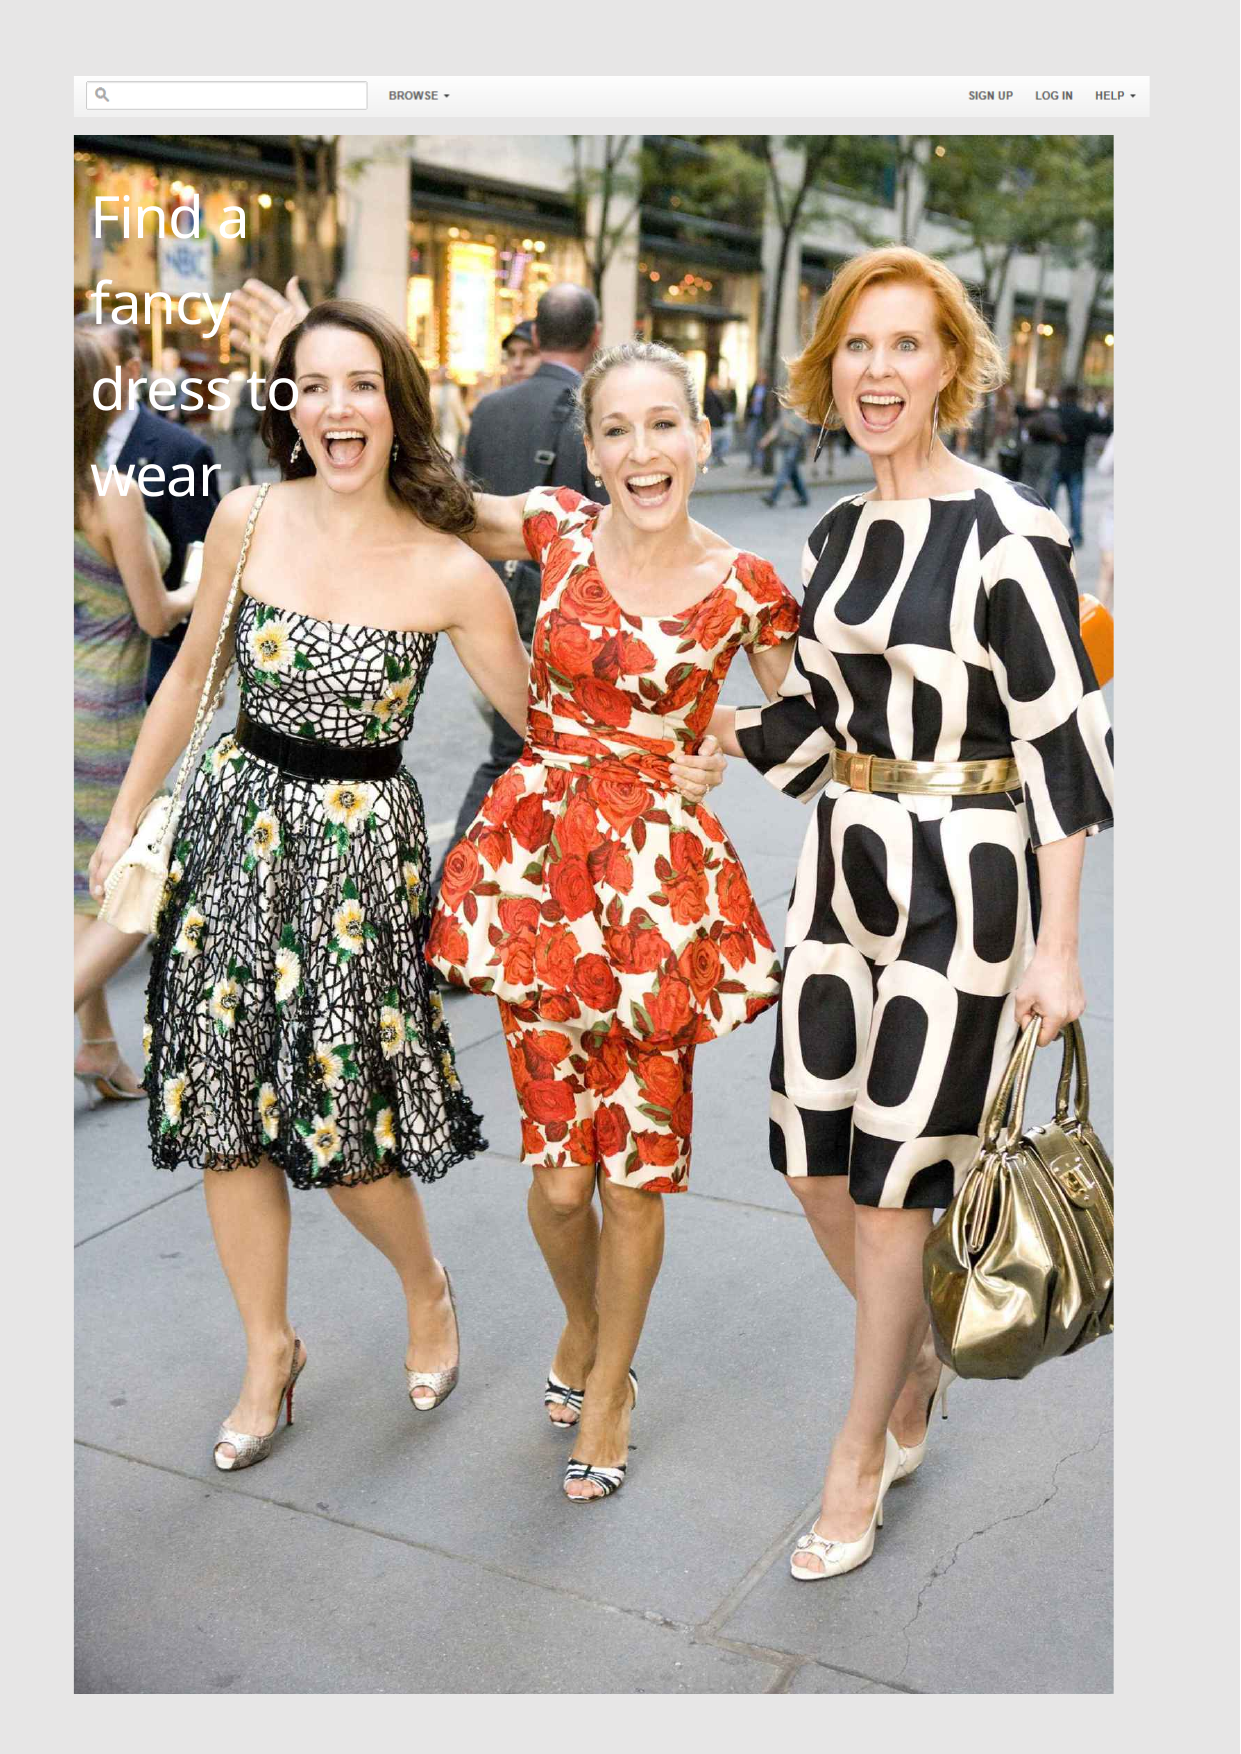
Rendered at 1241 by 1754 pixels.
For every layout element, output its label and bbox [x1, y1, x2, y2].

picture [73, 76, 1150, 117]
picture [73, 135, 1114, 1694]
